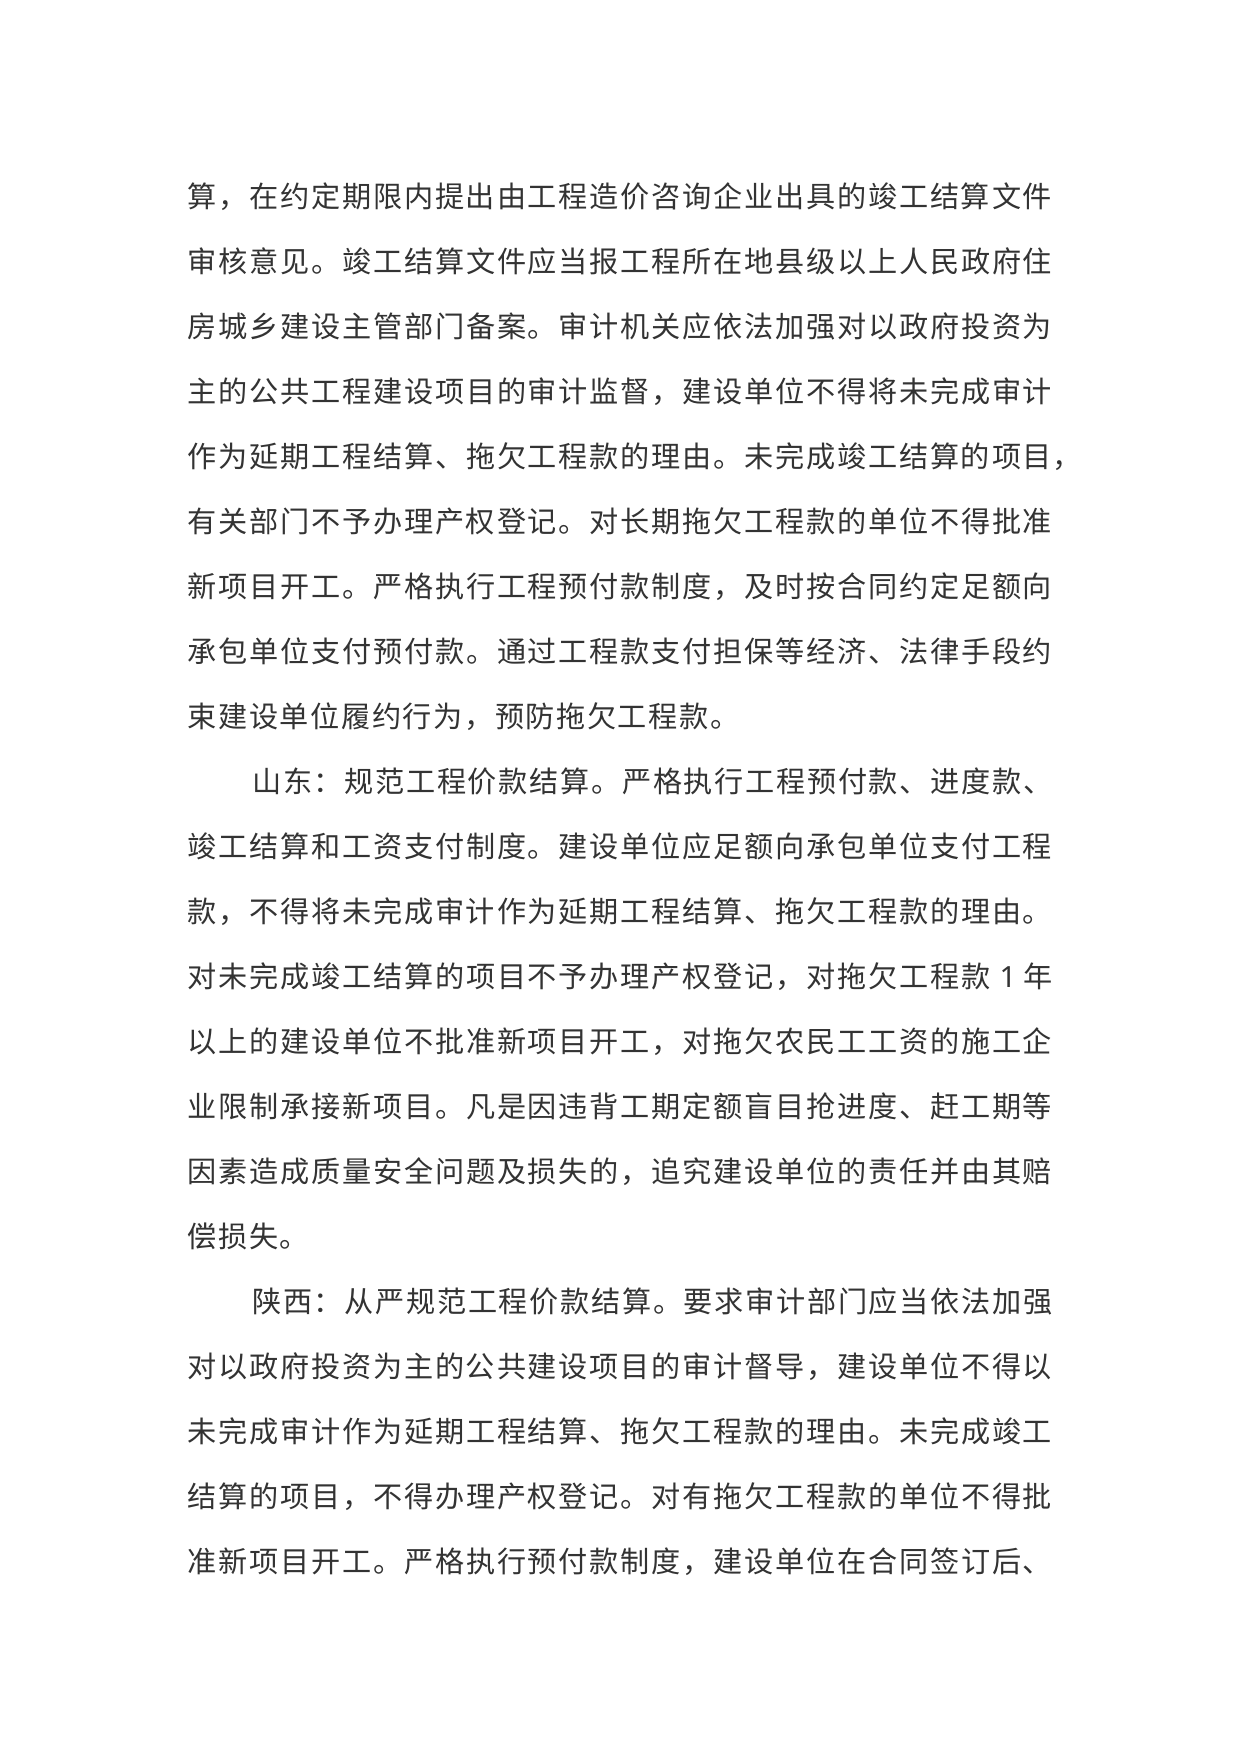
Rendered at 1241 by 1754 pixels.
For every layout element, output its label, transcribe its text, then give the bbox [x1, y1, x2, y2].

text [187, 162, 1053, 747]
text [187, 1267, 1053, 1592]
text 山东：规范工程价款结算。严格执行工程预付款、进度款、竣工结算和工资支付制度。建设单位应足额向承包单位支付工程款，不得将未完成审计作为延期工程结算、拖欠工程款的理由。对未完成竣工结算的项目不予办理产权登记，对拖欠工程款1年以上的建设单位不批准新项目开工，对拖欠农民工工资的施工企业限制承接新项目。凡是因违背工期定额盲目抢进度、赶工期等因素造成质量安全问题及损失的，追究建设单位的责任并由其赔偿损失。 [187, 747, 1053, 1267]
